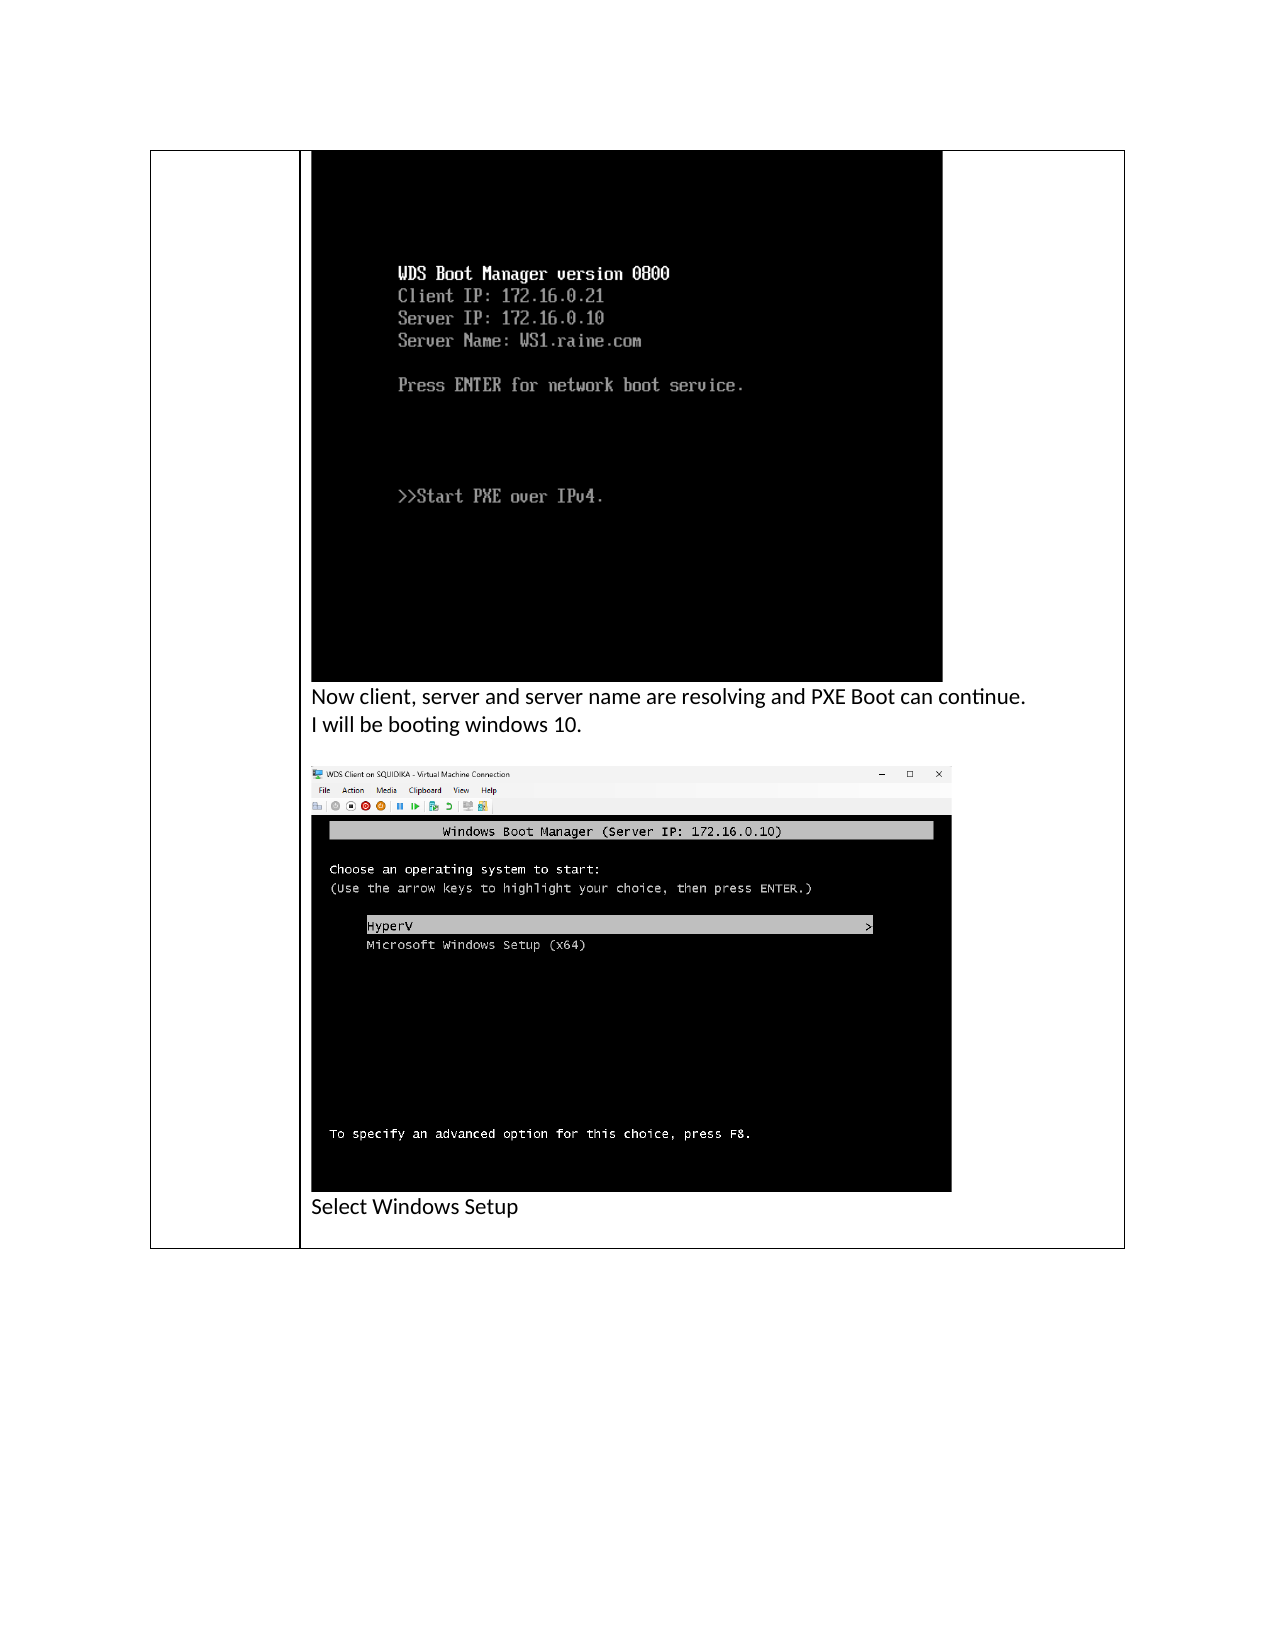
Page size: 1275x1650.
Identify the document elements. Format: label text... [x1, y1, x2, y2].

picture [311, 151, 943, 682]
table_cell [301, 151, 1124, 1248]
picture [311, 766, 952, 1192]
table_cell 6 [151, 151, 299, 1248]
